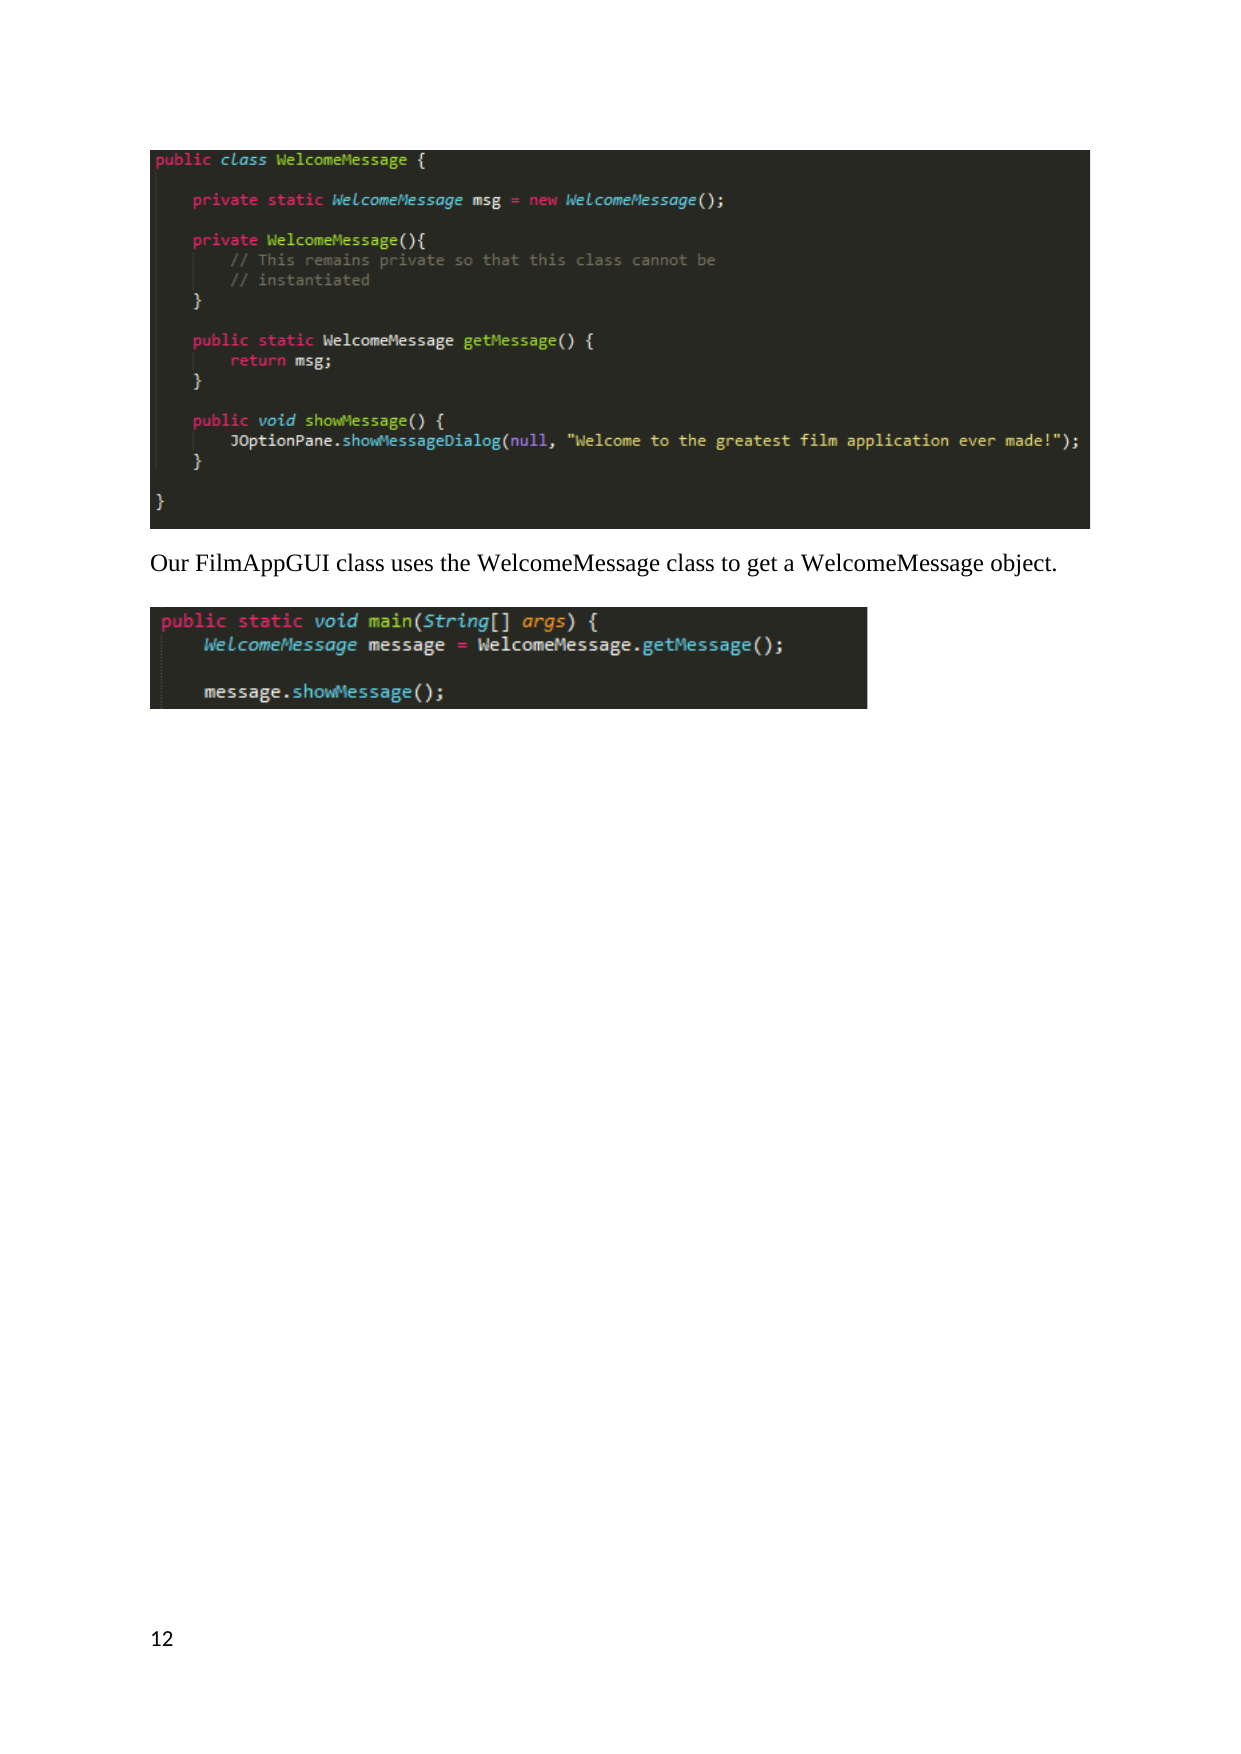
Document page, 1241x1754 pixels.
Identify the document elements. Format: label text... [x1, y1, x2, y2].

picture [150, 150, 1091, 529]
text Our FilmAppGUI class uses the WelcomeMessage class to get a WelcomeMessage object. [150, 548, 1090, 576]
picture [150, 607, 868, 709]
